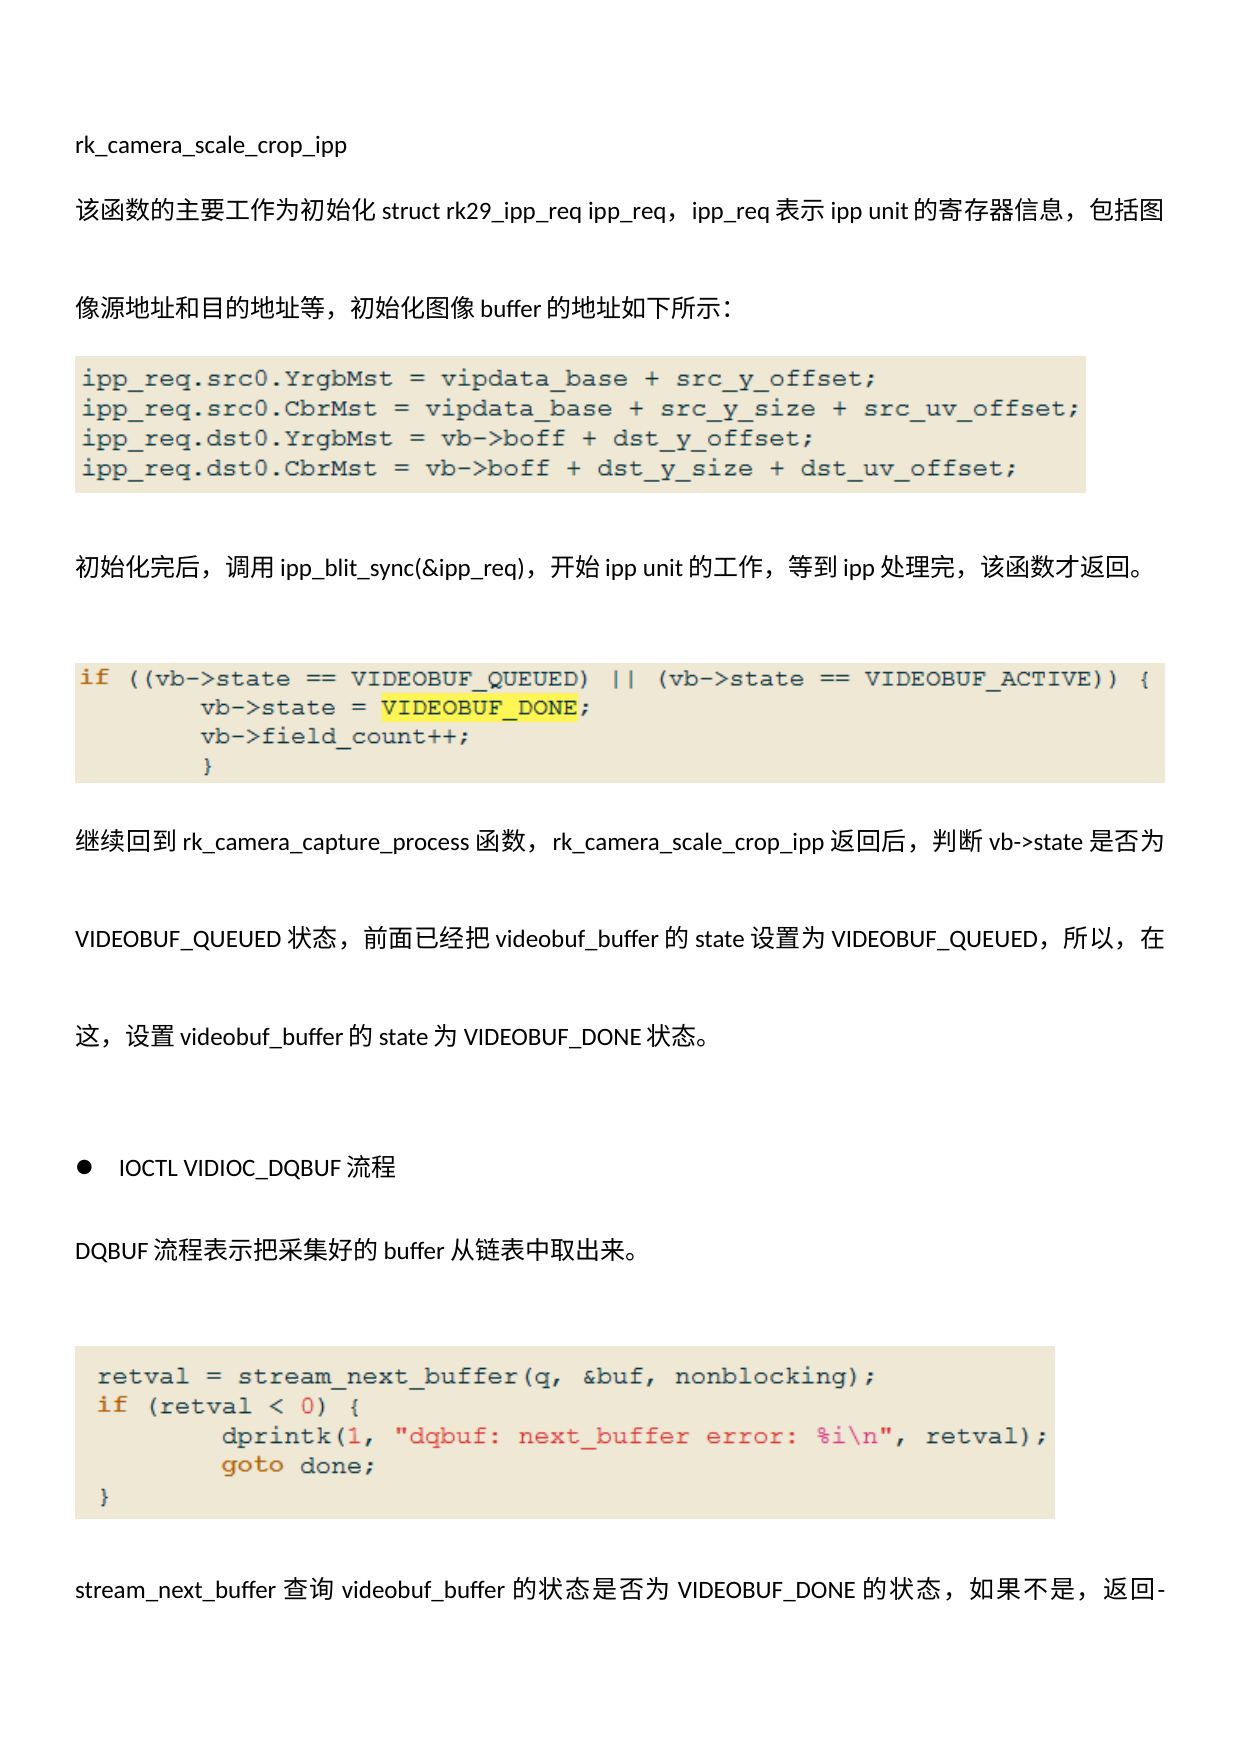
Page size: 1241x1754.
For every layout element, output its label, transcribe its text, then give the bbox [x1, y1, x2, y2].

text 继续回到rk_camera_capture_process函数，rk_camera_scale_crop_ipp返回后，判断vb->state是否为VIDEOBUF_QUEUED状态，前面已经把videobuf_buffer的state设置为VIDEOBUF_QUEUED，所以，在这，设置videobuf_buffer的state为VIDEOBUF_DONE状态。 [75, 807, 1165, 1067]
text 该函数的主要工作为初始化struct rk29_ipp_req ipp_req，ipp_req表示ipp unit的寄存器信息，包括图像源地址和目的地址等，初始化图像buffer的地址如下所示： [75, 176, 1165, 339]
list IOCTL VIDIOC_DQBUF流程 [75, 1133, 1165, 1198]
text 初始化完后，调用ipp_blit_sync(&ipp_req)，开始ipp unit的工作，等到ipp处理完，该函数才返回。 [75, 533, 1165, 598]
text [75, 1555, 1165, 1620]
text DQBUF流程表示把采集好的buffer从链表中取出来。 [75, 1216, 1165, 1281]
text rk_camera_scale_crop_ipp [75, 128, 1165, 161]
